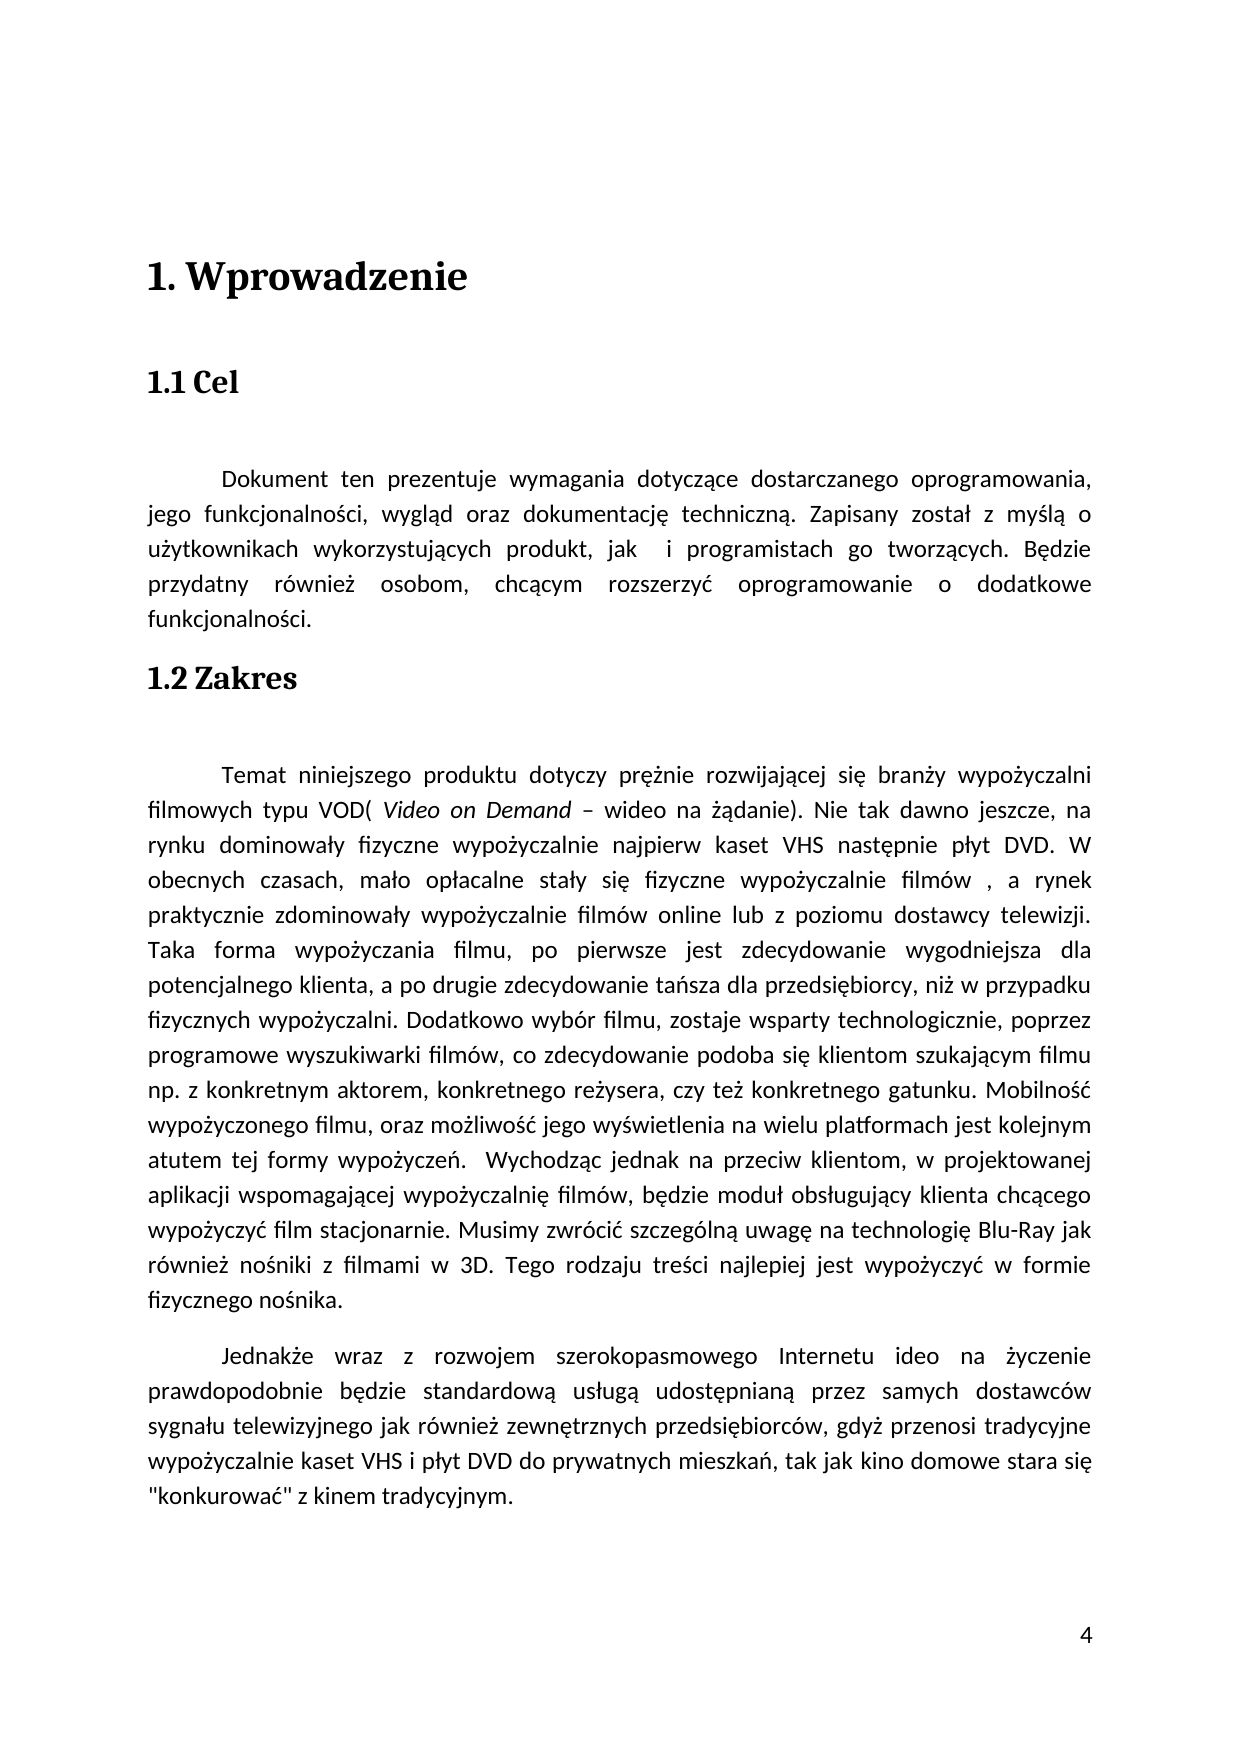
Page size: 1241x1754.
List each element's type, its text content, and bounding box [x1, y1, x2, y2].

text Temat niniejszego produktu dotyczy prężnie rozwijającej się branży wypożyczalni filmowych typu VOD( Video on Demand – wideo na żądanie). Nie tak dawno jeszcze, na rynku dominowały fizyczne wypożyczalnie najpierw kaset VHS następnie płyt DVD. W obecnych czasach, mało opłacalne stały się fizyczne wypożyczalnie filmów , a rynek praktycznie zdominowały wypożyczalnie filmów online lub z poziomu dostawcy telewizji. Taka forma wypożyczania filmu, po pierwsze jest zdecydowanie wygodniejsza dla potencjalnego klienta, a po drugie zdecydowanie tańsza dla przedsiębiorcy, niż w przypadku fizycznych wypożyczalni. Dodatkowo wybór filmu, zostaje wsparty technologicznie, poprzez programowe wyszukiwarki filmów, co zdecydowanie podoba się klientom szukającym filmu np. z konkretnym aktorem, konkretnego reżysera, czy też konkretnego gatunku. Mobilność wypożyczonego filmu, oraz możliwość jego wyświetlenia na wielu platformach jest kolejnym atutem tej formy wypożyczeń. Wychodząc jednak na przeciw klientom, w projektowanej aplikacji wspomagającej wypożyczalnię filmów, będzie moduł obsługujący klienta chcącego wypożyczyć film stacjonarnie. Musimy zwrócić szczególną uwagę na technologię Blu-Ray jak również nośniki z filmami w 3D. Tego rodzaju treści najlepiej jest wypożyczyć w formie fizycznego nośnika. [148, 759, 1093, 1315]
text Jednakże wraz z rozwojem szerokopasmowego Internetu ideo na życzenie prawdopodobnie będzie standardową usługą udostępnianą przez samych dostawców sygnału telewizyjnego jak również zewnętrznych przedsiębiorców, gdyż przenosi tradycyjne wypożyczalnie kaset VHS i płyt DVD do prywatnych mieszkań, tak jak kino domowe stara się "konkurować" z kinem tradycyjnym. [148, 1340, 1093, 1511]
subtitle 1.1 Cel [148, 364, 1093, 402]
text Dokument ten prezentuje wymagania dotyczące dostarczanego oprogramowania, jego funkcjonalności, wygląd oraz dokumentację techniczną. Zapisany został z myślą o użytkownikach wykorzystujących produkt, jak i programistach go tworzących. Będzie przydatny również osobom, chcącym rozszerzyć oprogramowanie o dodatkowe funkcjonalności. [148, 463, 1093, 634]
subtitle 1.2 Zakres [148, 659, 1093, 698]
subtitle 1. Wprowadzenie [148, 253, 1093, 301]
